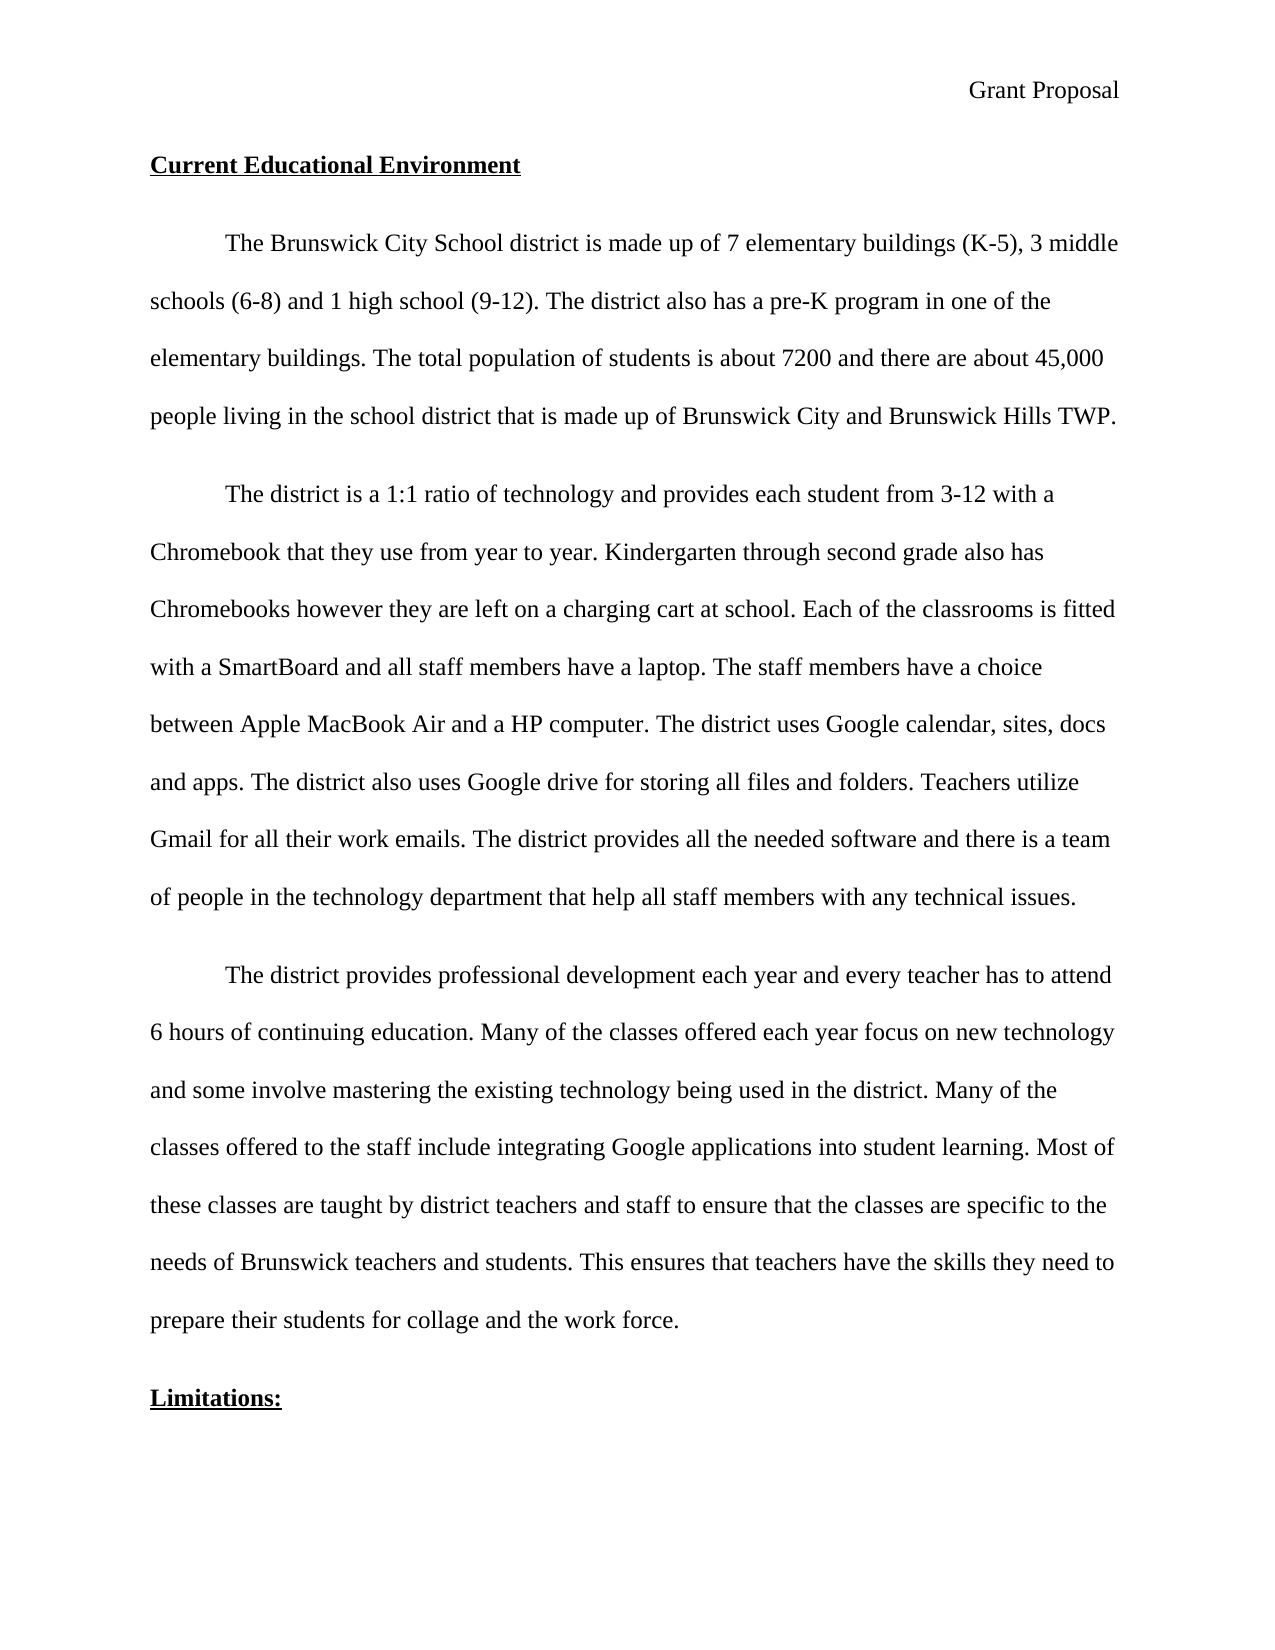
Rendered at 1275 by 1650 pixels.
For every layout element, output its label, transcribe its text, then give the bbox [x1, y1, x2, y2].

text Limitations: [150, 1383, 1125, 1412]
text The district provides professional development each year and every teacher has to attend 6 hours of continuing education. Many of the classes offered each year focus on new technology and some involve mastering the existing technology being used in the district. Many of the classes offered to the staff include integrating Google applications into student learning. Most of these classes are taught by district teachers and staff to ensure that the classes are specific to the needs of Brunswick teachers and students. This ensures that teachers have the skills they need to prepare their students for collage and the work force. [150, 960, 1125, 1334]
text The district is a 1:1 ratio of technology and provides each student from 3-12 with a Chromebook that they use from year to year. Kindergarten through second grade also has Chromebooks however they are left on a charging cart at school. Each of the classrooms is fitted with a SmartBoard and all staff members have a laptop. The staff members have a choice between Apple MacBook Air and a HP computer. The district uses Google calendar, sites, docs and apps. The district also uses Google drive for storing all files and folders. Teachers utilize Gmail for all their work emails. The district provides all the needed software and there is a team of people in the technology department that help all staff members with any technical issues. [150, 479, 1125, 910]
text The Brunswick City School district is made up of 7 elementary buildings (K-5), 3 middle schools (6-8) and 1 high school (9-12). The district also has a pre-K program in one of the elementary buildings. The total population of students is about 7200 and there are about 45,000 people living in the school district that is made up of Brunswick City and Brunswick Hills TWP. [150, 228, 1125, 429]
text Current Educational Environment [150, 150, 1125, 179]
